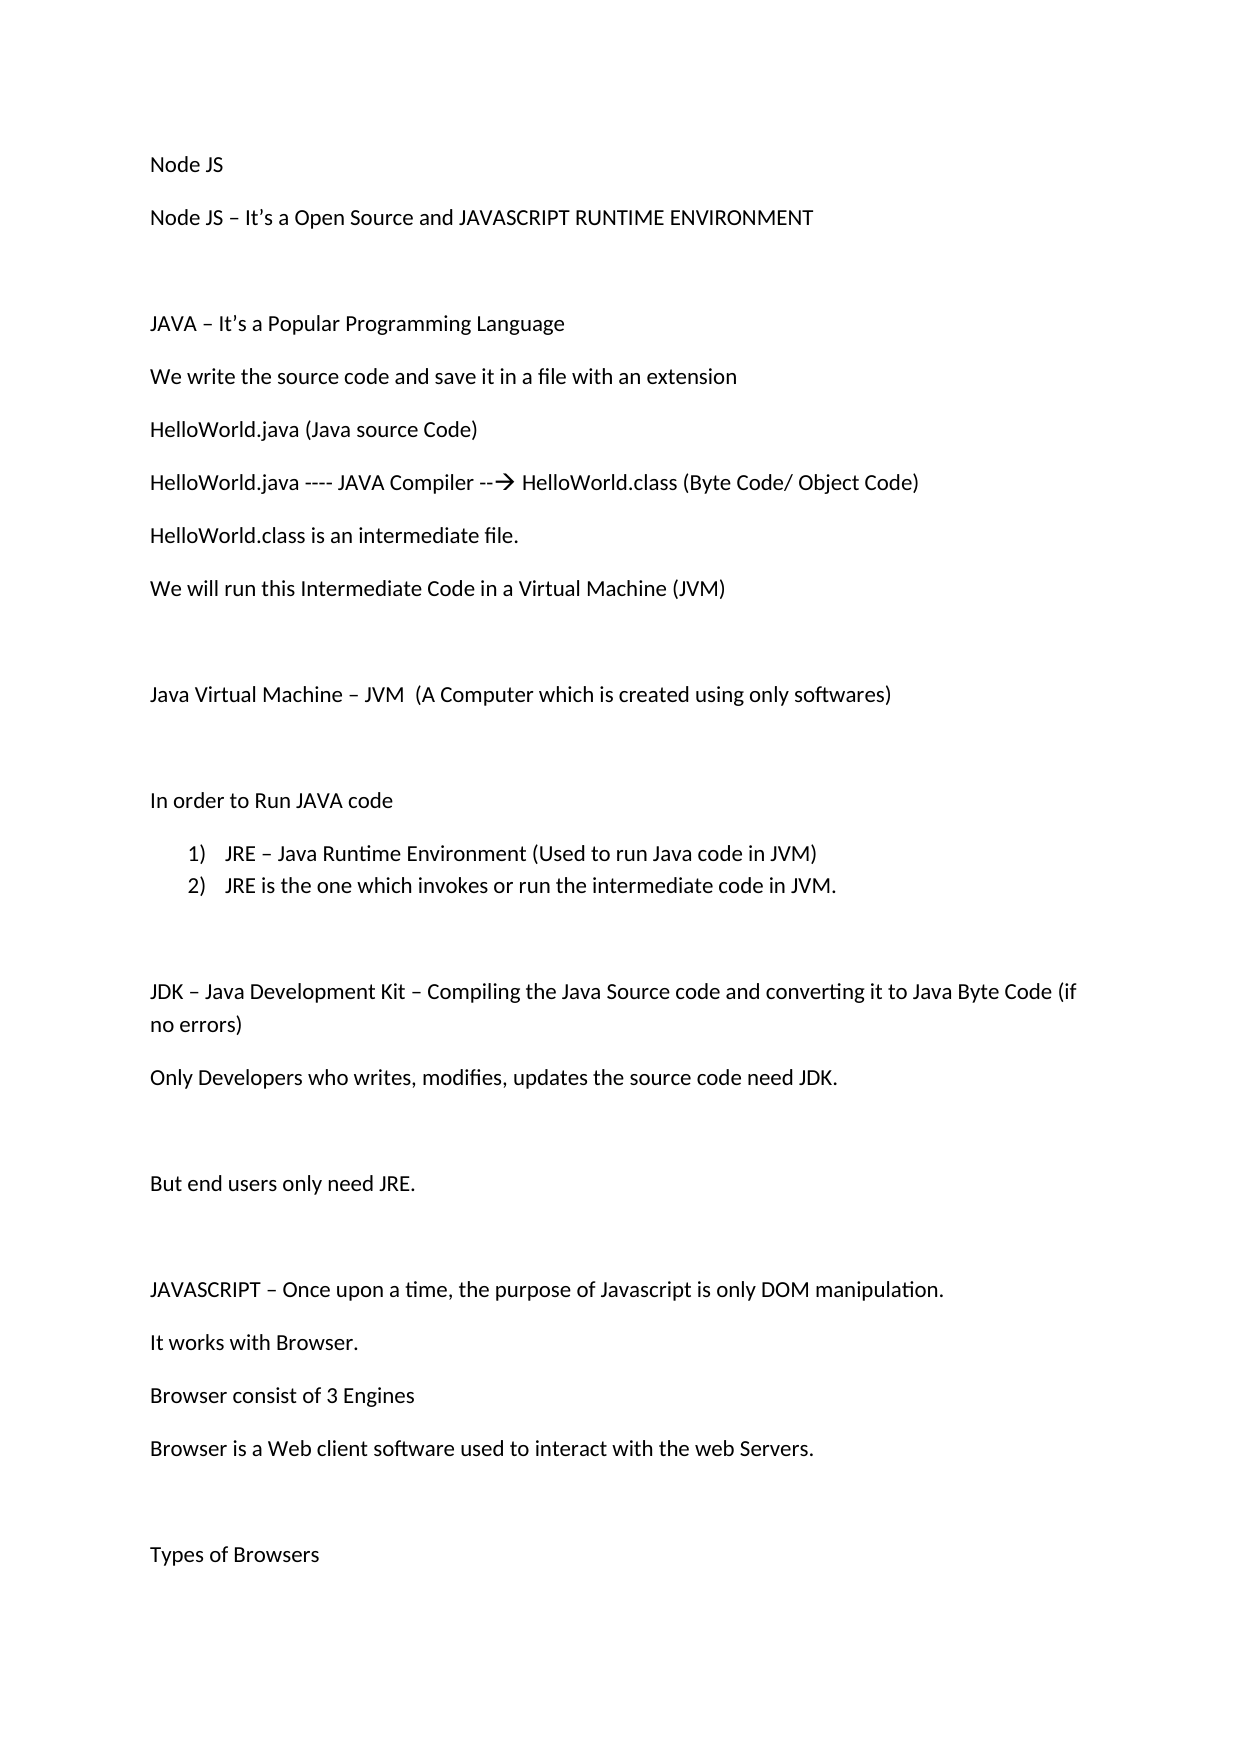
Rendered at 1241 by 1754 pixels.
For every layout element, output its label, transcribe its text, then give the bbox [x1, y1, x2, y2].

text Browser consist of 3 Engines [150, 1381, 1090, 1409]
text Java Virtual Machine – JVM (A Computer which is created using only softwares) [150, 680, 1090, 708]
text We will run this Intermediate Code in a Virtual Machine (JVM) [150, 574, 1090, 602]
text JAVASCRIPT – Once upon a time, the purpose of Javascript is only DOM manipulation. [150, 1275, 1090, 1303]
text We write the source code and save it in a file with an extension [150, 362, 1090, 390]
text Node JS [150, 150, 1090, 178]
text Browser is a Web client software used to interact with the web Servers. [150, 1434, 1090, 1462]
text HelloWorld.java ---- JAVA Compiler -- HelloWorld.class (Byte Code/ Object Code) [150, 468, 1090, 496]
text Node JS – It’s a Open Source and JAVASCRIPT RUNTIME ENVIRONMENT [150, 203, 1090, 231]
text In order to Run JAVA code [150, 786, 1090, 814]
text JDK – Java Development Kit – Compiling the Java Source code and converting it to Java Byte Code (if no errors) [150, 977, 1090, 1038]
text HelloWorld.java (Java source Code) [150, 415, 1090, 443]
list JRE – Java Runtime Environment (Used to run Java code in JVM) [187, 839, 1090, 867]
text Only Developers who writes, modifies, updates the source code need JDK. [150, 1063, 1090, 1091]
text It works with Browser. [150, 1328, 1090, 1356]
text JAVA – It’s a Popular Programming Language [150, 309, 1090, 337]
text Types of Browsers [150, 1540, 1090, 1568]
text HelloWorld.class is an intermediate file. [150, 521, 1090, 549]
text But end users only need JRE. [150, 1169, 1090, 1197]
list JRE is the one which invokes or run the intermediate code in JVM. [187, 871, 1090, 899]
